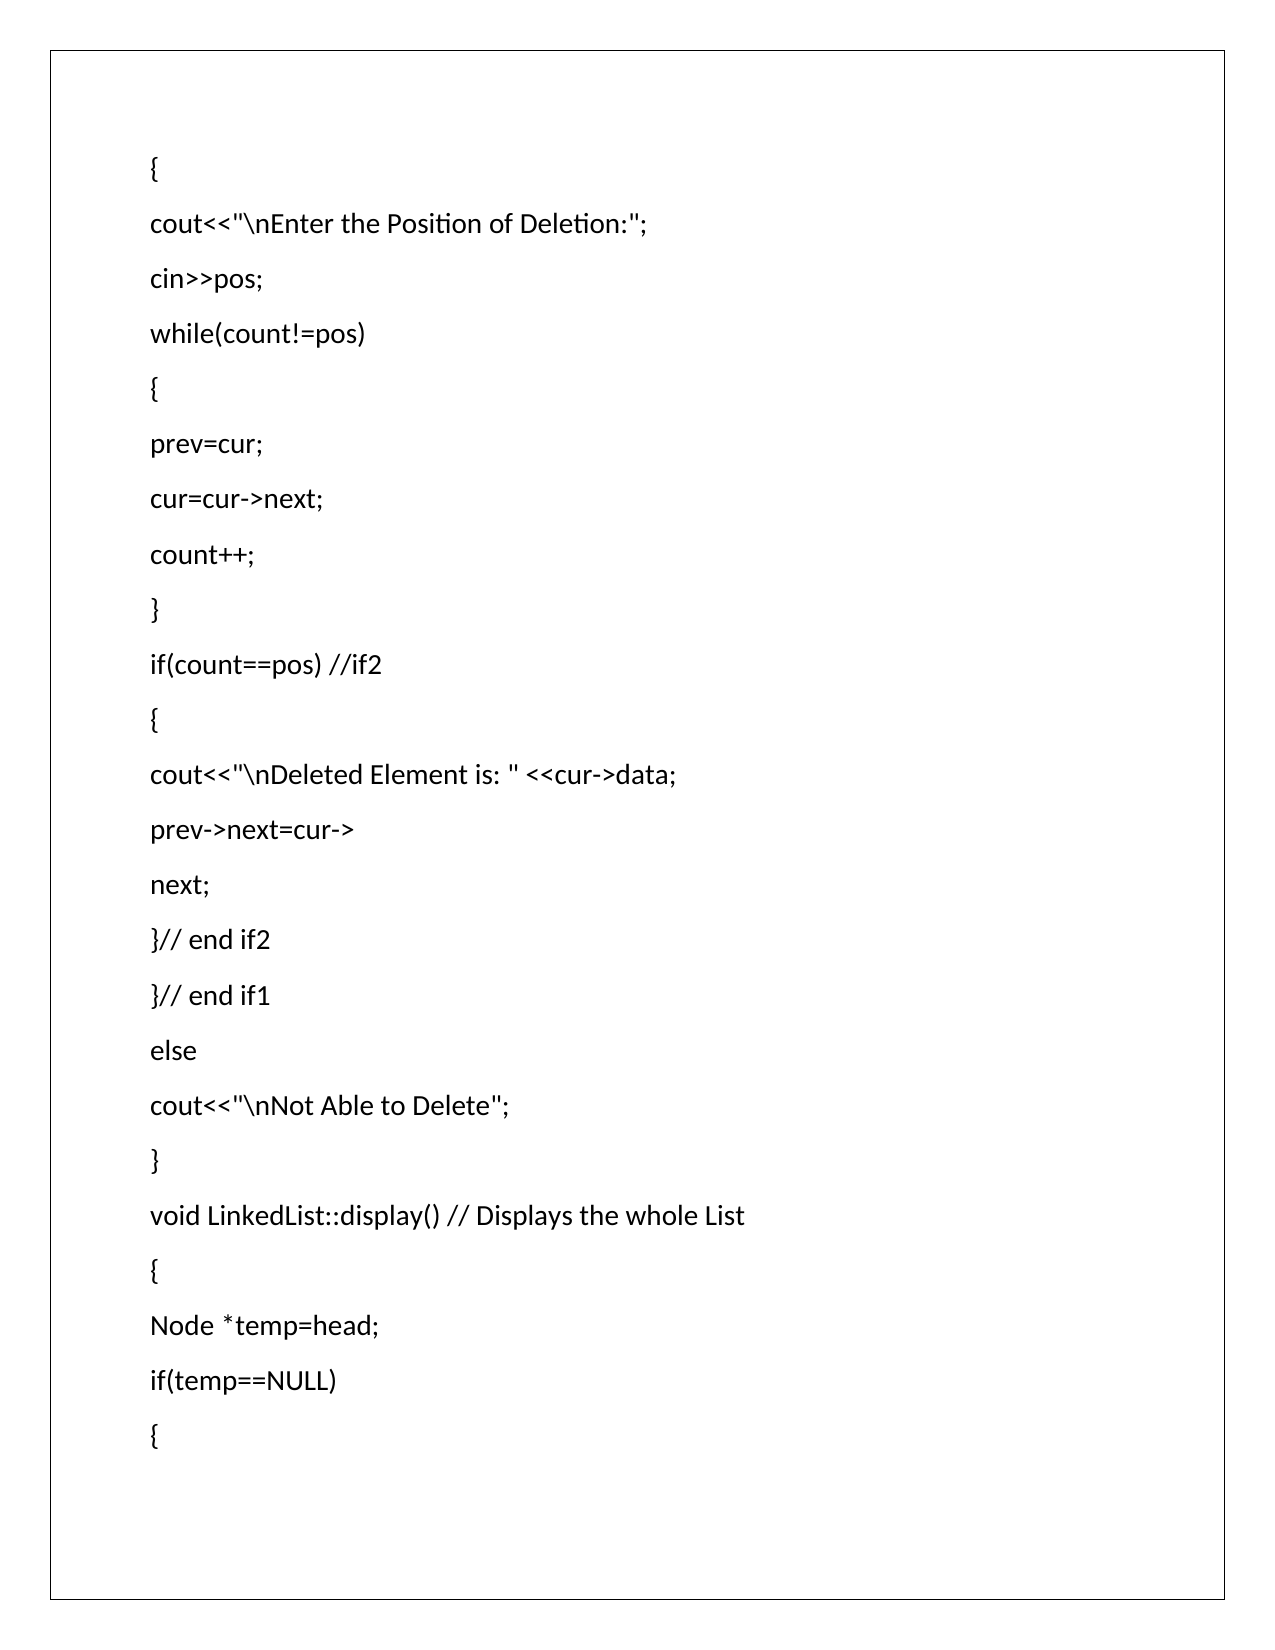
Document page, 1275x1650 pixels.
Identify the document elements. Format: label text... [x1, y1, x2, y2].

text }// end if1 [150, 977, 1125, 1012]
text next; [150, 866, 1125, 902]
text cur=cur->next; [150, 481, 1125, 516]
text prev->next=cur-> [150, 811, 1125, 847]
text cout<<"\nDeleted Element is: " <<cur->data; [150, 756, 1125, 792]
text cin>>pos; [150, 260, 1125, 296]
text Node *temp=head; [150, 1307, 1125, 1343]
text } [150, 1142, 1125, 1177]
text { [150, 150, 1125, 186]
text if(count==pos) //if2 [150, 646, 1125, 682]
text cout<<"\nEnter the Position of Deletion:"; [150, 205, 1125, 241]
text { [150, 1252, 1125, 1288]
text }// end if2 [150, 921, 1125, 957]
text count++; [150, 536, 1125, 571]
text prev=cur; [150, 426, 1125, 461]
text else [150, 1032, 1125, 1067]
text } [150, 591, 1125, 626]
text void LinkedList::display() // Displays the whole List [150, 1197, 1125, 1233]
text { [150, 701, 1125, 737]
text while(count!=pos) [150, 315, 1125, 351]
text { [150, 1417, 1125, 1453]
text if(temp==NULL) [150, 1362, 1125, 1398]
text { [150, 370, 1125, 406]
text cout<<"\nNot Able to Delete"; [150, 1087, 1125, 1122]
